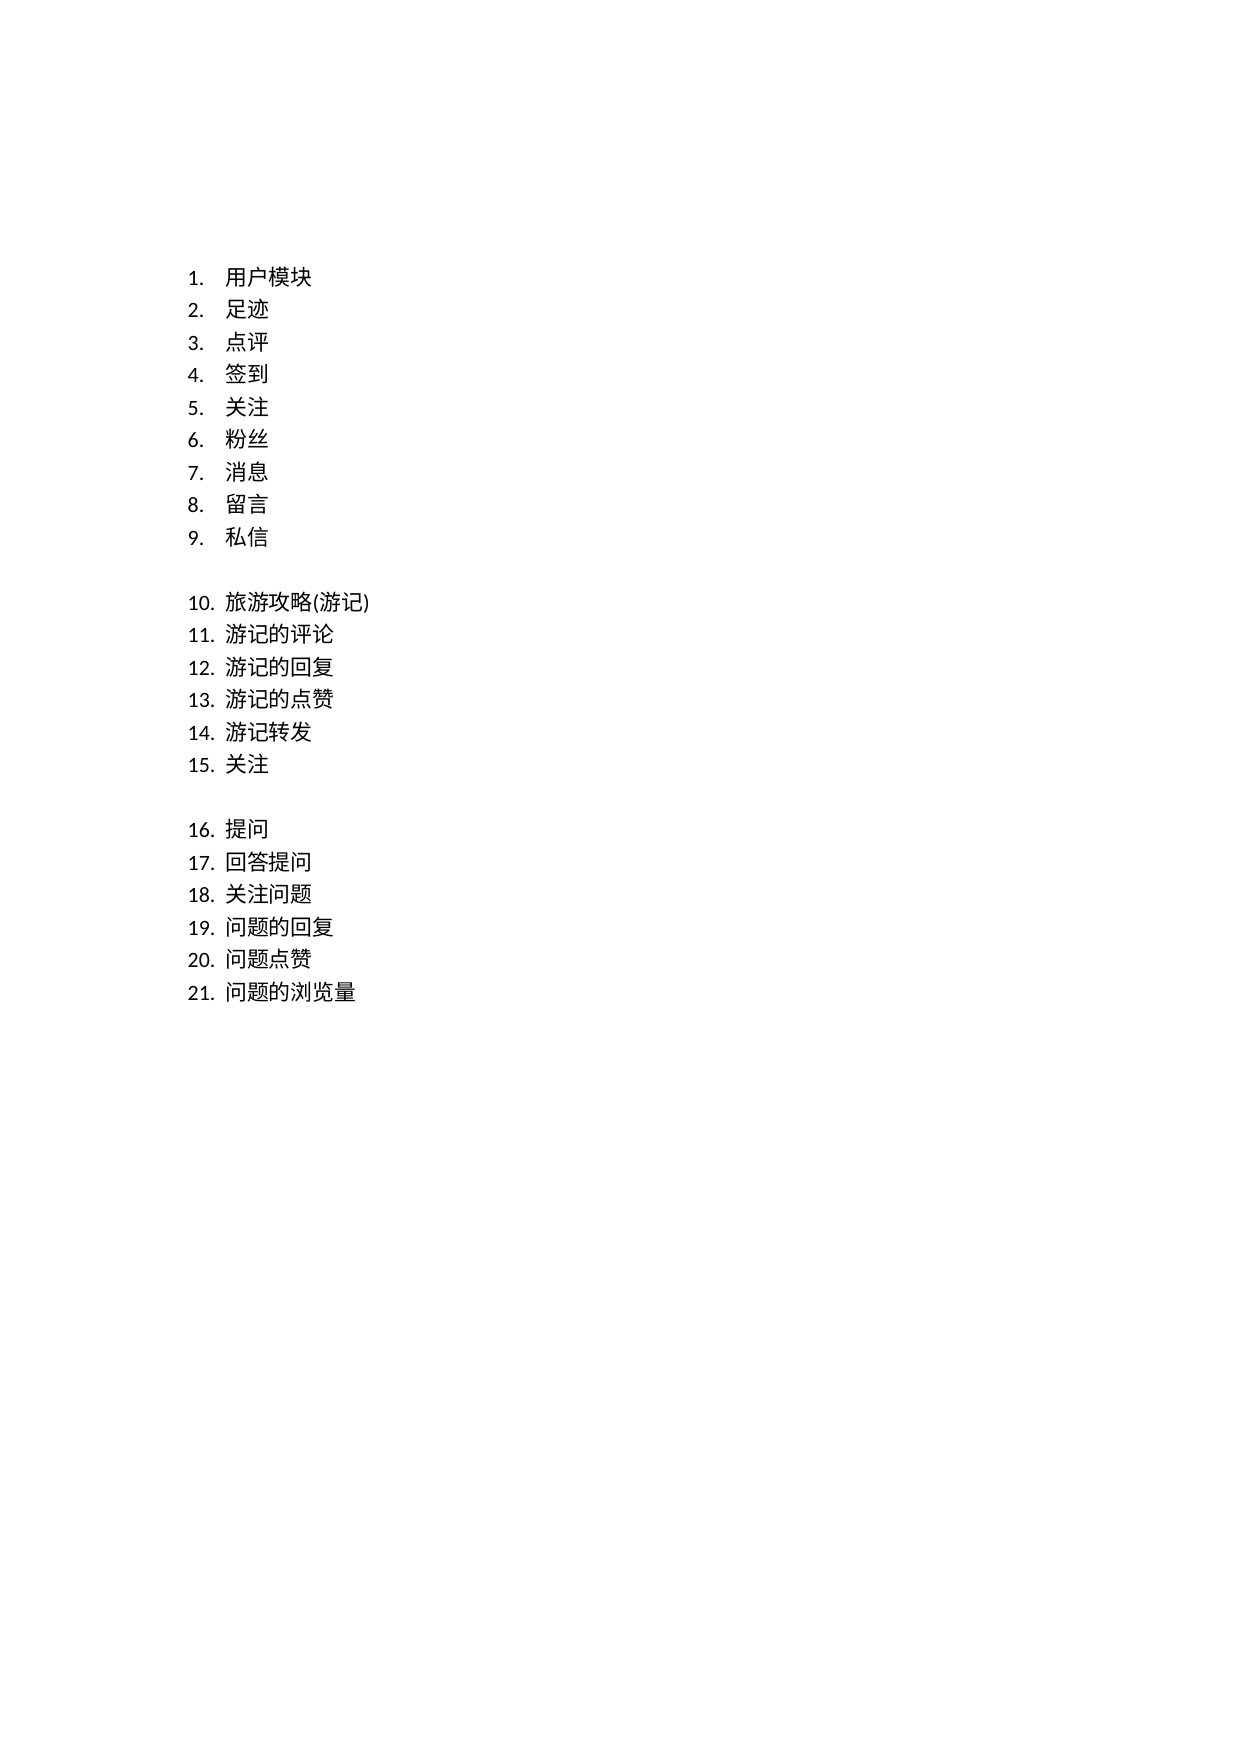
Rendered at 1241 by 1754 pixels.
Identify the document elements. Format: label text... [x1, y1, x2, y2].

list 游记转发 [187, 714, 1053, 747]
list 留言 [187, 487, 1053, 519]
list 关注 [187, 747, 1053, 779]
list 旅游攻略(游记) [187, 584, 1053, 617]
list 关注 [187, 389, 1053, 422]
list 游记的评论 [187, 617, 1053, 649]
list 游记的回复 [187, 649, 1053, 682]
list 问题的回复 [187, 909, 1053, 942]
list 点评 [187, 324, 1053, 357]
list 消息 [187, 454, 1053, 487]
list 足迹 [187, 292, 1053, 324]
list 私信 [187, 519, 1053, 552]
list 签到 [187, 357, 1053, 389]
list 游记的点赞 [187, 682, 1053, 714]
list 回答提问 [187, 844, 1053, 877]
list 粉丝 [187, 422, 1053, 454]
list 问题的浏览量 [187, 974, 1053, 1007]
list 提问 [187, 812, 1053, 844]
list 用户模块 [187, 259, 1053, 292]
list 问题点赞 [187, 942, 1053, 974]
list 关注问题 [187, 877, 1053, 909]
